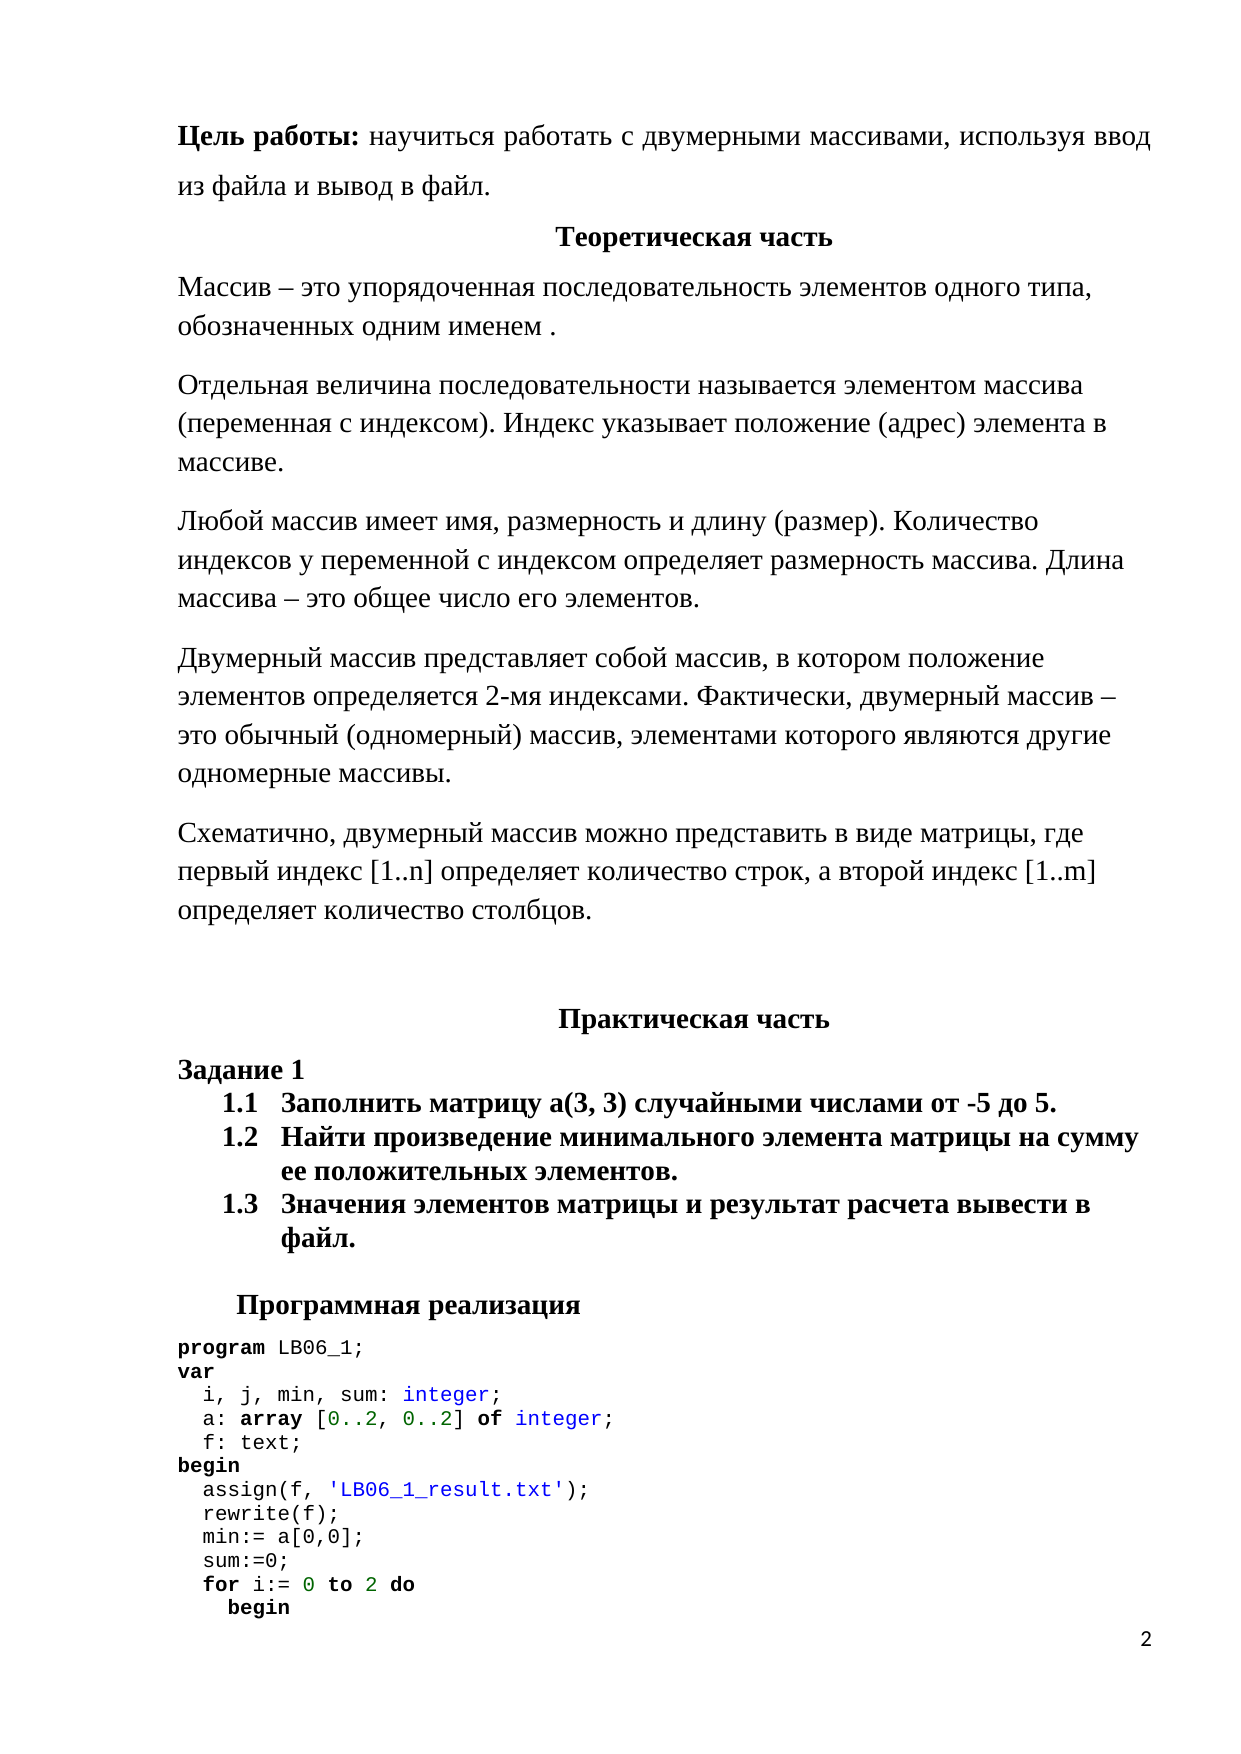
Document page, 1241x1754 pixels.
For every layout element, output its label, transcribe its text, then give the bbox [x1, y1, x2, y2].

text Любой массив имеет имя, размерность и длину (размер). Количество индексов у переменной с индексом определяет размерность массива. Длина массива – это общее число его элементов. [177, 503, 1152, 614]
text Двумерный массив представляет собой массив, в котором положение элементов определяется 2-мя индексами. Фактически, двумерный массив – это обычный (одномерный) массив, элементами которого являются другие одномерные массивы. [177, 640, 1152, 789]
text begin [177, 1455, 1152, 1479]
text sum:=0; [177, 1550, 1152, 1573]
text Массив – это упорядоченная последовательность элементов одного типа, обозначенных одним именем . [177, 269, 1152, 341]
list Заполнить матрицу а(3, 3) случайными числами от -5 до 5. [222, 1086, 1152, 1119]
text var [177, 1361, 1152, 1384]
text Практическая часть [177, 1002, 1152, 1035]
text Теоретическая часть [177, 219, 1152, 252]
text i, j, min, sum: integer; [177, 1384, 1152, 1408]
text Цель работы: научиться работать с двумерными массивами, используя ввод из файла и вывод в файл. [177, 118, 1152, 202]
text rewrite(f); [177, 1503, 1152, 1526]
text for i:= 0 to 2 do [177, 1573, 1152, 1597]
text begin [177, 1597, 1152, 1621]
list Найти произведение минимального элемента матрицы на сумму ее положительных элементов. [222, 1119, 1152, 1186]
text a: array [0..2, 0..2] of integer; [177, 1408, 1152, 1432]
text Программная реализация [177, 1287, 1152, 1320]
text program LB06_1; [177, 1337, 1152, 1361]
text f: text; [177, 1432, 1152, 1455]
text Отдельная величина последовательности называется элементом массива (переменная с индексом). Индекс указывает положение (адрес) элемента в массиве. [177, 367, 1152, 478]
text Задание 1 [177, 1052, 1152, 1086]
list Значения элементов матрицы и результат расчета вывести в файл. [222, 1186, 1152, 1253]
text min:= a[0,0]; [177, 1526, 1152, 1550]
text Схематично, двумерный массив можно представить в виде матрицы, где первый индекс [1..n] определяет количество строк, а второй индекс [1..m] определяет количество столбцов. [177, 815, 1152, 926]
text assign(f, 'LB06_1_result.txt'); [177, 1479, 1152, 1503]
